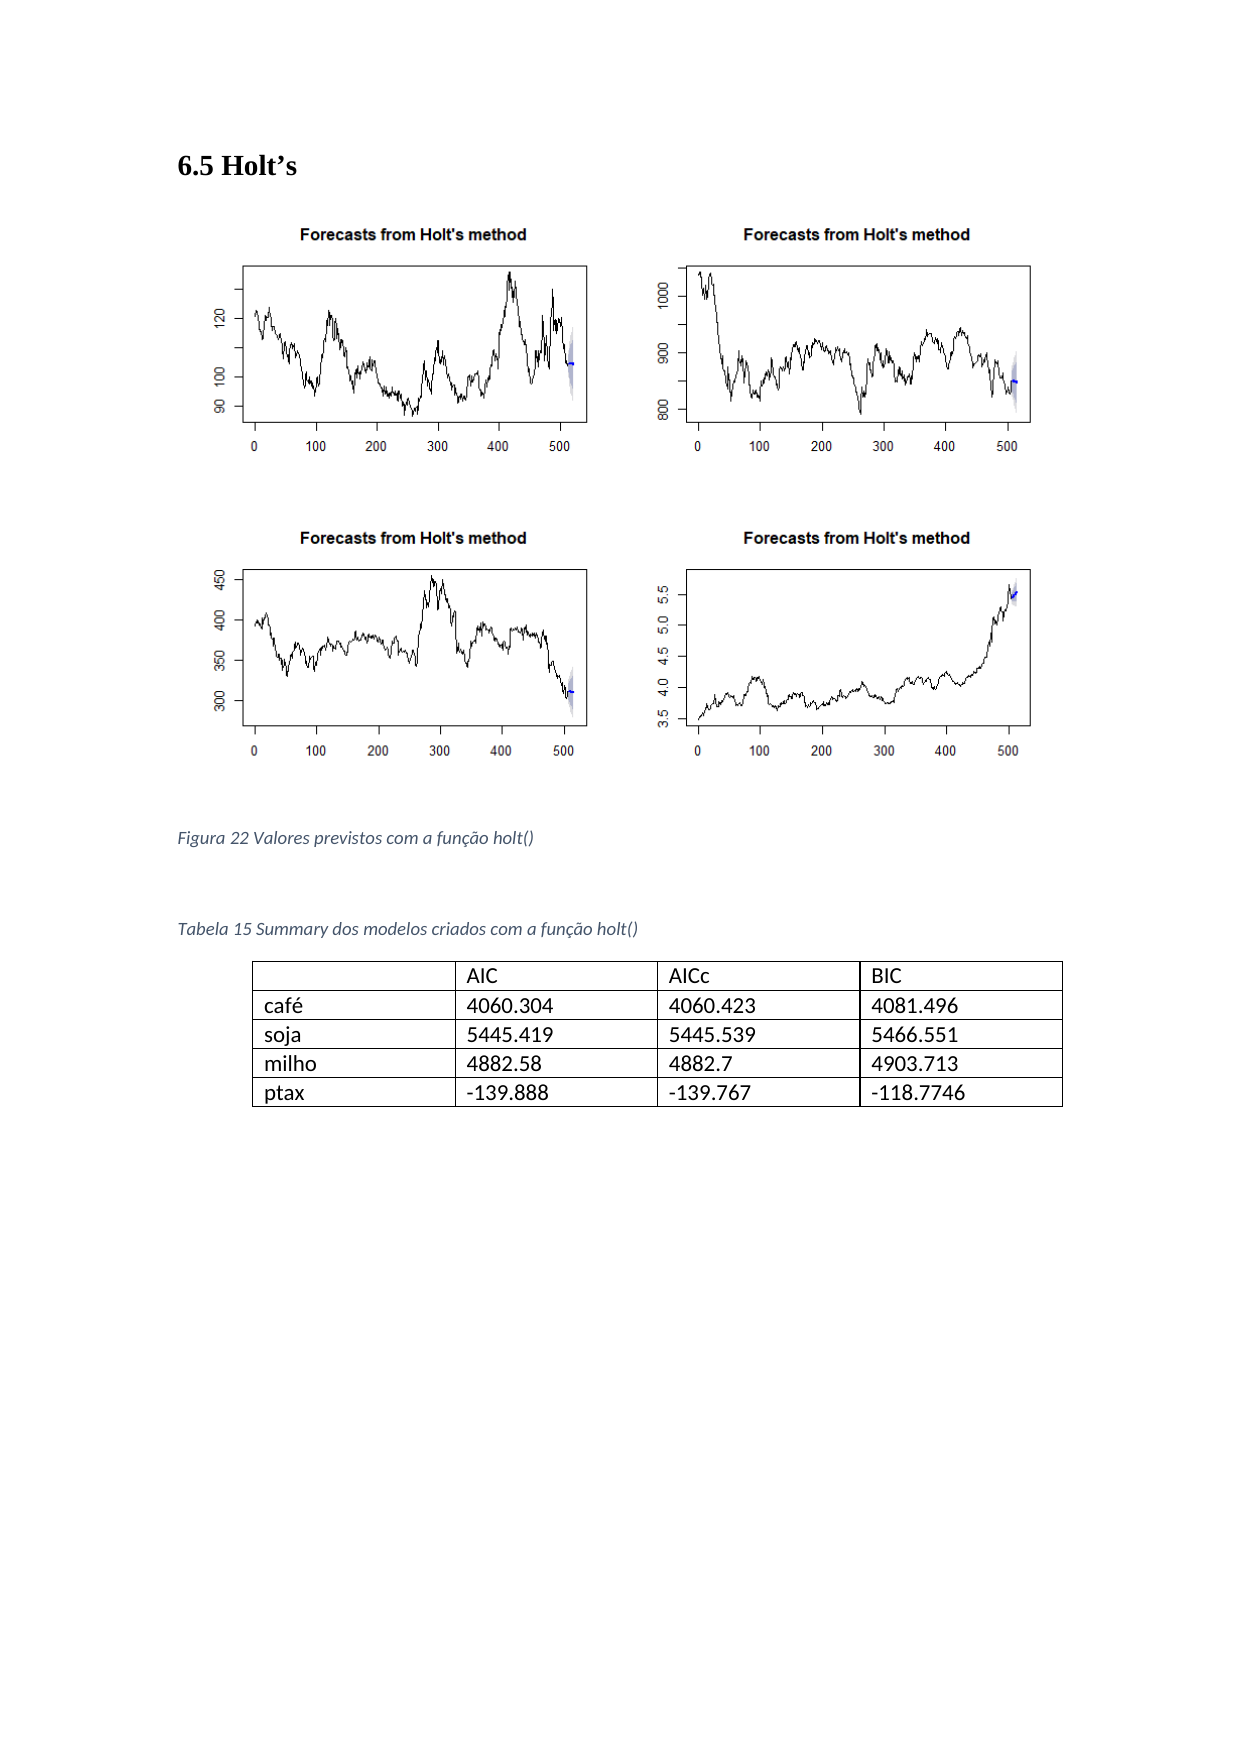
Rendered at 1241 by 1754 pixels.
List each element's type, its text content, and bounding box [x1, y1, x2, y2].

table_header [253, 962, 455, 990]
picture [177, 200, 1063, 808]
table_header AIC [456, 962, 657, 990]
table_cell 5466.551 [861, 1020, 1062, 1048]
text Tabela 15 Summary dos modelos criados com a função holt() [177, 917, 1063, 940]
table_header BIC [861, 962, 1062, 990]
text 6.5 Holt’s [177, 148, 1063, 181]
table_cell 5445.539 [658, 1020, 859, 1048]
table_cell -139.767 [658, 1078, 859, 1106]
table_cell 4081.496 [861, 991, 1062, 1019]
table_cell milho [253, 1049, 455, 1077]
table_cell 4882.58 [456, 1049, 657, 1077]
table_cell 5445.419 [456, 1020, 657, 1048]
table_cell soja [253, 1020, 455, 1048]
table_cell 4882.7 [658, 1049, 859, 1077]
table_cell café [253, 991, 455, 1019]
table_cell ptax [253, 1078, 455, 1106]
table_cell 4060.304 [456, 991, 657, 1019]
table_cell -139.888 [456, 1078, 657, 1106]
table_cell 4903.713 [861, 1049, 1062, 1077]
table_cell -118.7746 [861, 1078, 1062, 1106]
table_cell 4060.423 [658, 991, 859, 1019]
table_header AICc [658, 962, 859, 990]
text Figura 22 Valores previstos com a função holt() [177, 826, 1063, 849]
